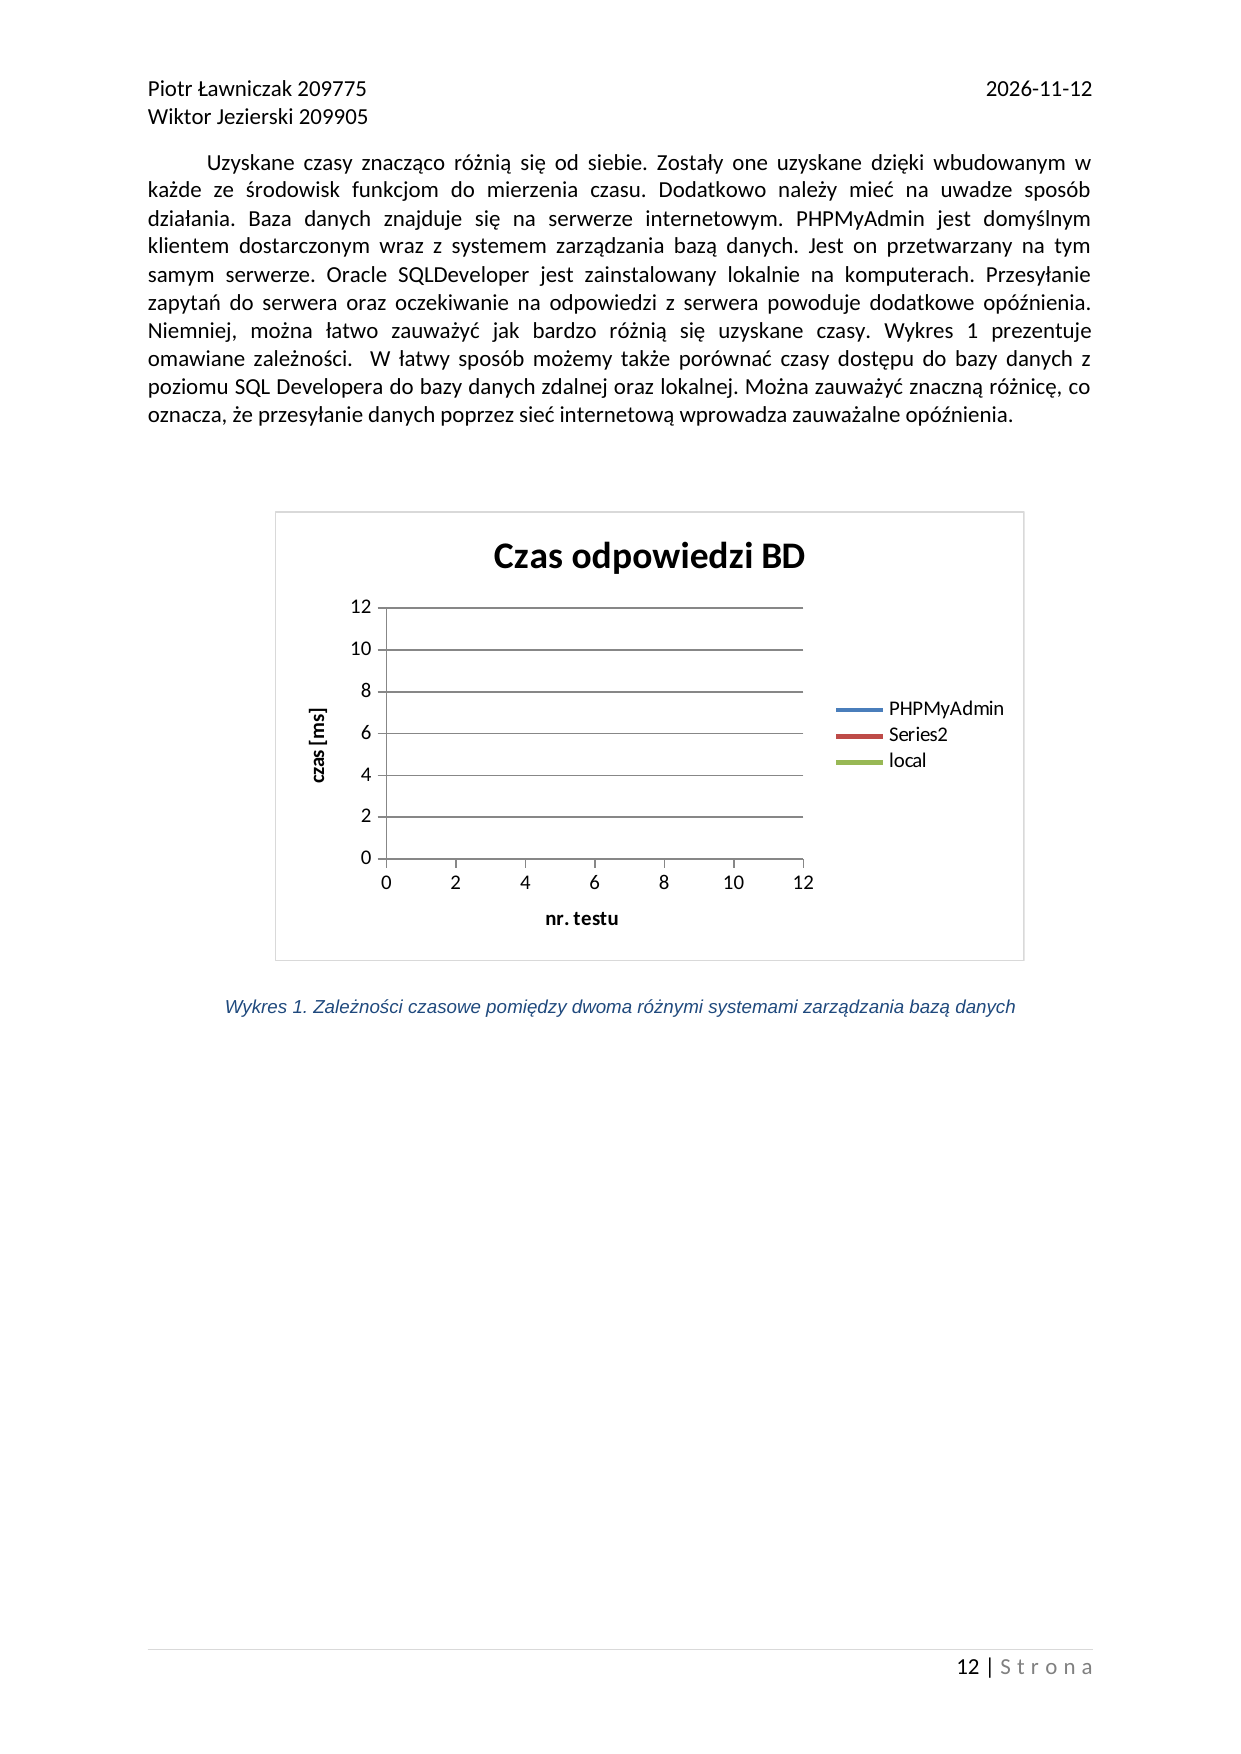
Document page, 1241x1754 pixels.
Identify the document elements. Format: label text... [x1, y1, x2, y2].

text Uzyskane czasy znacząco różnią się od siebie. Zostały one uzyskane dzięki wbudowanym w każde ze środowisk funkcjom do mierzenia czasu. Dodatkowo należy mieć na uwadze sposób działania. Baza danych znajduje się na serwerze internetowym. PHPMyAdmin jest domyślnym klientem dostarczonym wraz z systemem zarządzania bazą danych. Jest on przetwarzany na tym samym serwerze. Oracle SQLDeveloper jest zainstalowany lokalnie na komputerach. Przesyłanie zapytań do serwera oraz oczekiwanie na odpowiedzi z serwera powoduje dodatkowe opóźnienia. Niemniej, można łatwo zauważyć jak bardzo różnią się uzyskane czasy. Wykres 1 prezentuje omawiane zależności. W łatwy sposób możemy także porównać czasy dostępu do bazy danych z poziomu SQL Developera do bazy danych zdalnej oraz lokalnej. Można zauważyć znaczną różnicę, co oznacza, że przesyłanie danych poprzez sieć internetową wprowadza zauważalne opóźnienia. [148, 148, 1093, 428]
